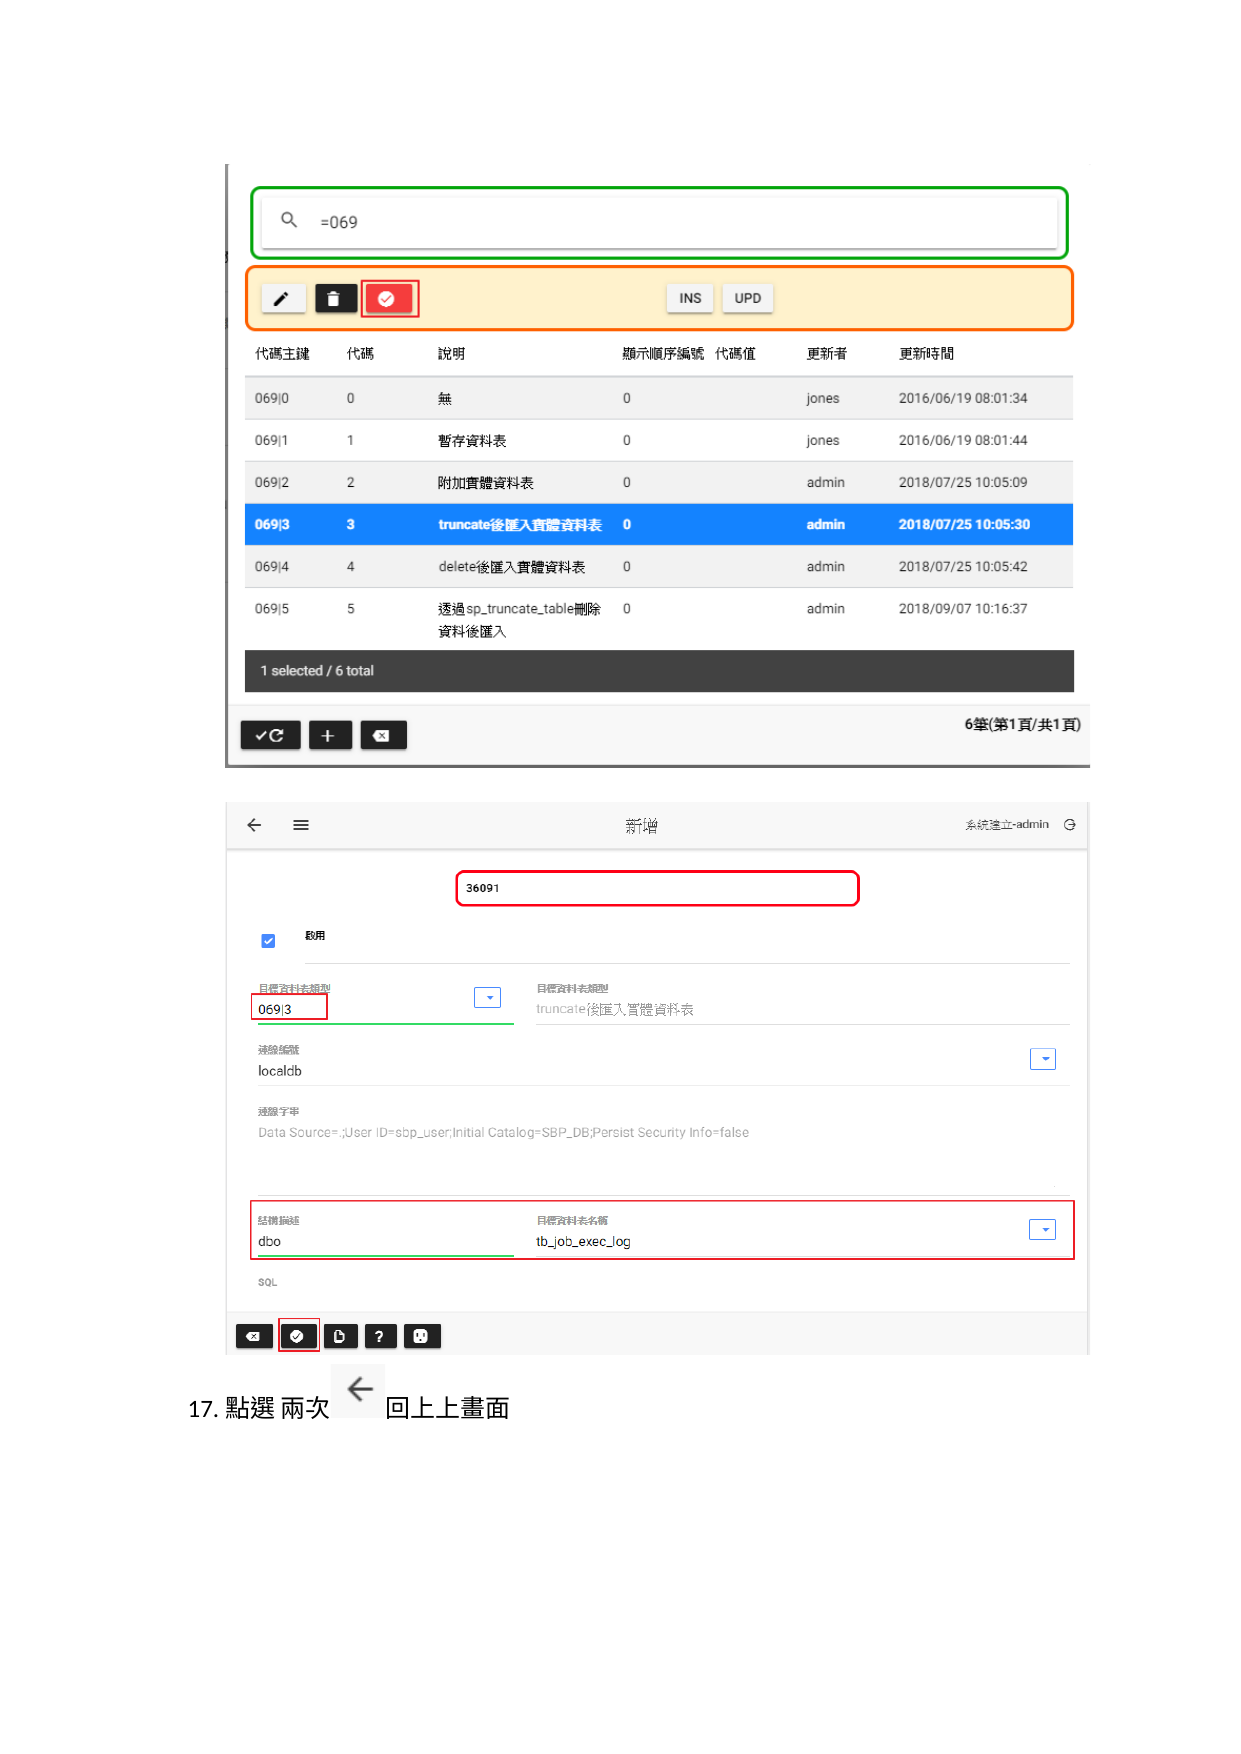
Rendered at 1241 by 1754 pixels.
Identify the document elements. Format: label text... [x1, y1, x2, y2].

picture [330, 1364, 386, 1418]
picture [225, 164, 1091, 768]
list 點選 兩次回上上畫面 [187, 1364, 1053, 1439]
picture [225, 802, 1091, 1355]
